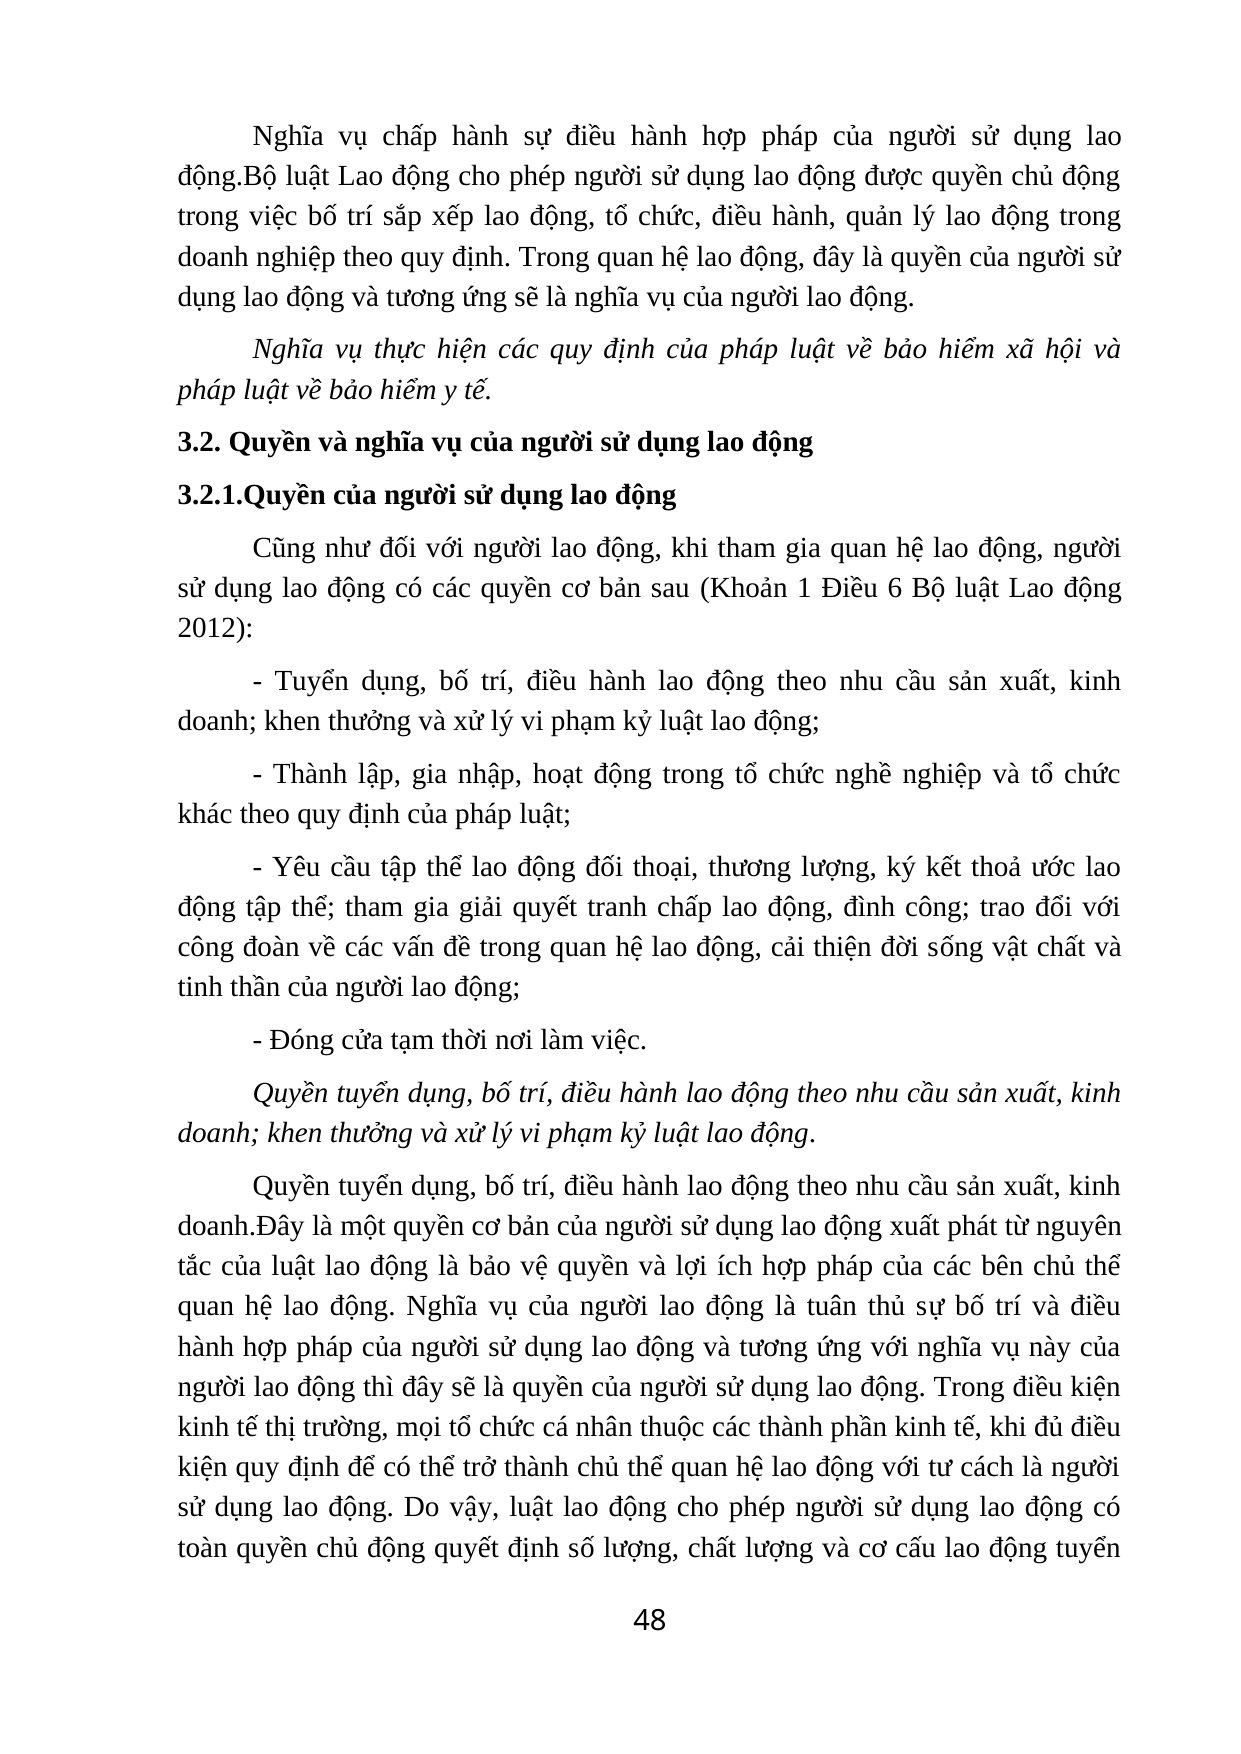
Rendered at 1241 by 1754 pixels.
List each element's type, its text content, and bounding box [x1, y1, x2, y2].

text Nghĩa vụ chấp hành sự điều hành hợp pháp của người sử dụng lao động.Bộ luật Lao động cho phép người sử dụng lao động được quyền chủ động trong việc bố trí sắp xếp lao động, tổ chức, điều hành, quản lý lao động trong doanh nghiệp theo quy định. Trong quan hệ lao động, đây là quyền của người sử dụng lao động và tương ứng sẽ là nghĩa vụ của người lao động. [177, 118, 1122, 312]
subtitle 3.2. Quyền và nghĩa vụ của người sử dụng lao động [177, 424, 1122, 458]
subtitle 3.2.1.Quyền của người sử dụng lao động [177, 477, 1122, 511]
text - Yêu cầu tập thể lao động đối thoại, thương lượng, ký kết thoả ước lao động tập thể; tham gia giải quyết tranh chấp lao động, đình công; trao đổi với công đoàn về các vấn đề trong quan hệ lao động, cải thiện đời sống vật chất và tinh thần của người lao động; [177, 849, 1122, 1003]
text - Thành lập, gia nhập, hoạt động trong tổ chức nghề nghiệp và tổ chức khác theo quy định của pháp luật; [177, 756, 1122, 830]
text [177, 1168, 1122, 1563]
text Nghĩa vụ thực hiện các quy định của pháp luật về bảo hiểm xã hội và pháp luật về bảo hiểm y tế. [177, 332, 1122, 405]
text - Đóng cửa tạm thời nơi làm việc. [177, 1022, 1122, 1056]
text Cũng như đối với người lao động, khi tham gia quan hệ lao động, người sử dụng lao động có các quyền cơ bản sau (Khoản 1 Điều 6 Bộ luật Lao động 2012): [177, 530, 1122, 644]
text - Tuyển dụng, bố trí, điều hành lao động theo nhu cầu sản xuất, kinh doanh; khen thưởng và xử lý vi phạm kỷ luật lao động; [177, 663, 1122, 737]
text Quyền tuyển dụng, bố trí, điều hành lao động theo nhu cầu sản xuất, kinh doanh; khen thưởng và xử lý vi phạm kỷ luật lao động. [177, 1075, 1122, 1149]
